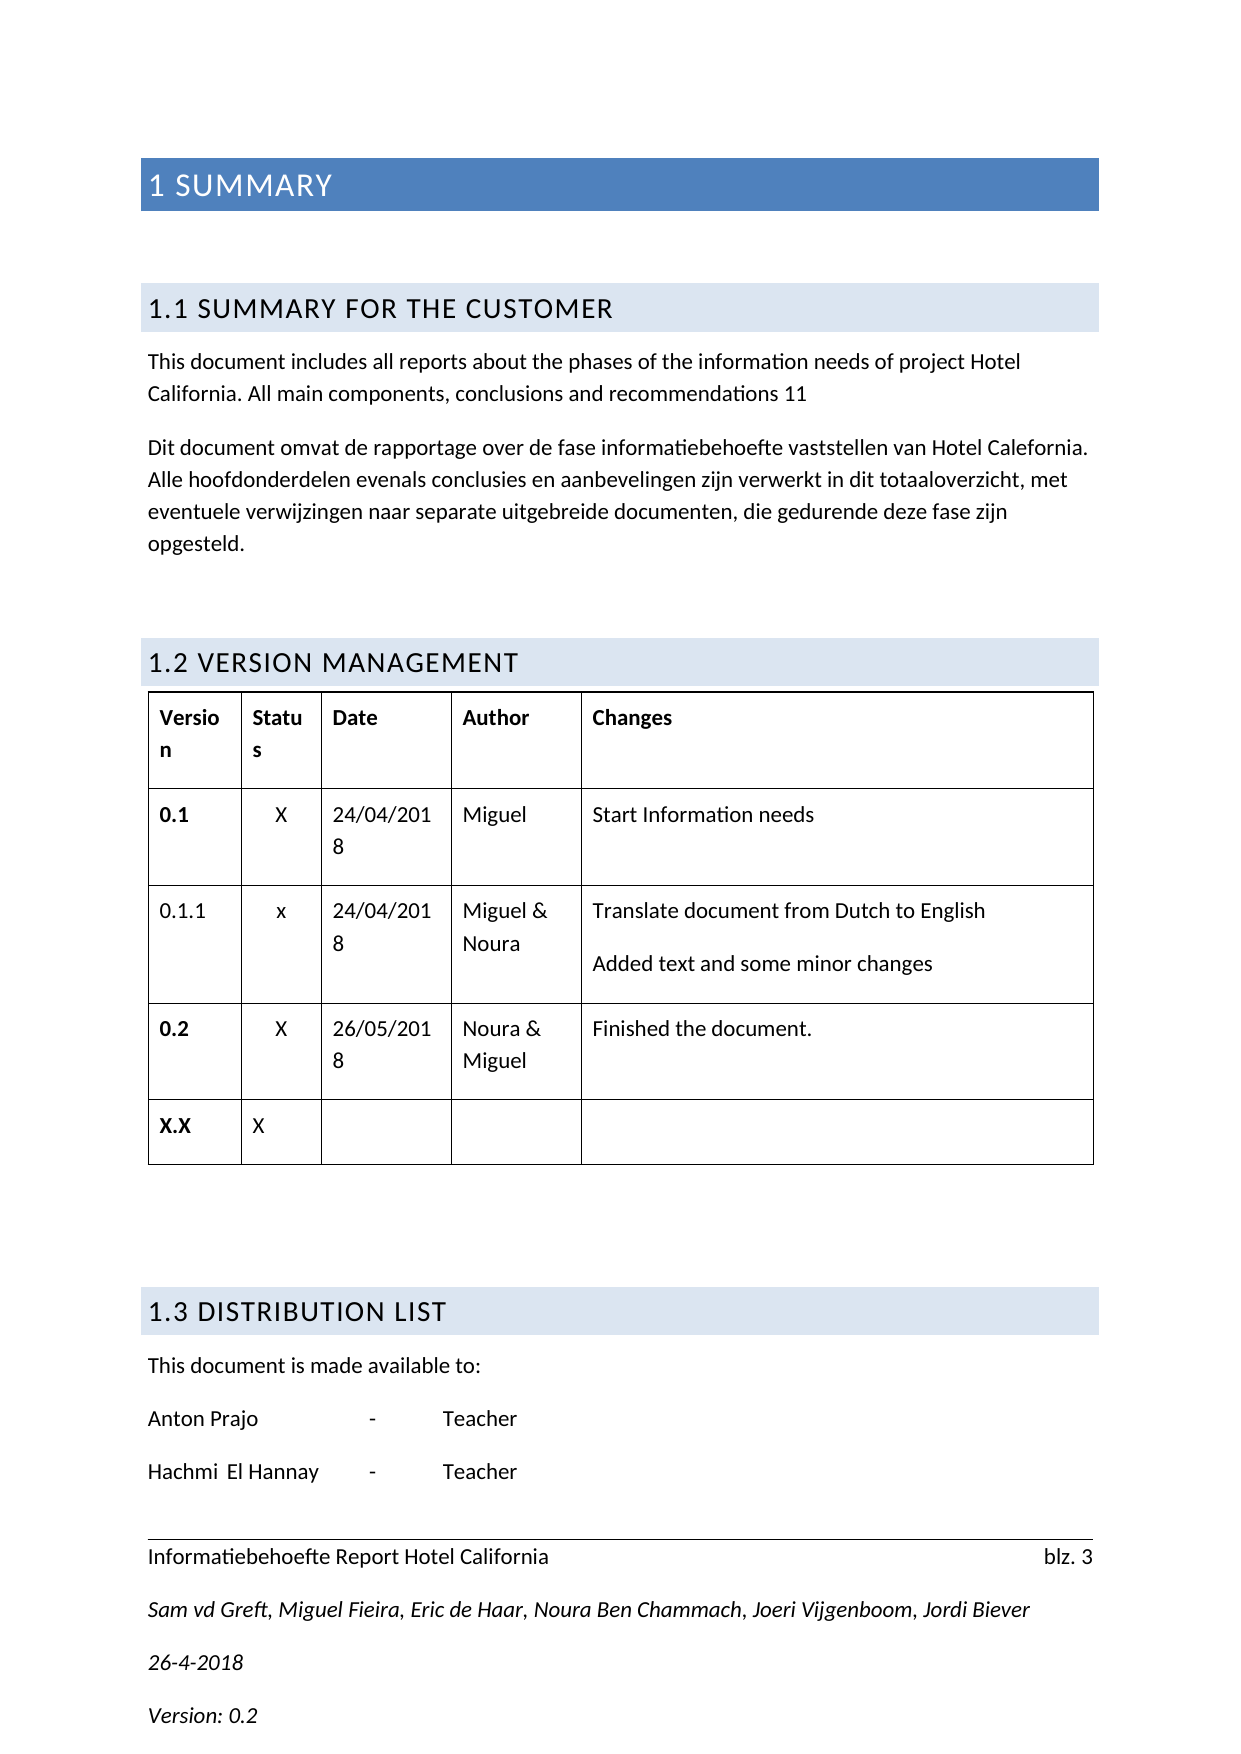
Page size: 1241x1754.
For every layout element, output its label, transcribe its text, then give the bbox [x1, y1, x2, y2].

text Anton Prajo - Teacher [148, 1404, 1093, 1432]
subtitle 1.3 Distribution List [148, 1293, 1093, 1329]
text This document is made available to: [148, 1351, 1093, 1379]
table_cell X.X [149, 1100, 241, 1164]
table_header Changes [582, 693, 1093, 788]
table_cell 24/04/2018 [322, 886, 451, 1003]
table_cell Miguel [452, 789, 581, 885]
table_cell Translate document from Dutch to English Added text and some minor changes [582, 886, 1093, 1003]
table_cell Finished the document. [582, 1004, 1093, 1099]
table_cell Start Information needs [582, 789, 1093, 885]
subtitle 1.2 Version Management [148, 644, 1093, 680]
table_cell Noura & Miguel [452, 1004, 581, 1099]
table_header Date [322, 693, 451, 788]
subtitle 1 Summary [148, 164, 1093, 205]
table_cell 26/05/2018 [322, 1004, 451, 1099]
text Dit document omvat de rapportage over de fase informatiebehoefte vaststellen van Hotel Calefornia. Alle hoofdonderdelen evenals conclusies en aanbevelingen zijn verwerkt in dit totaaloverzicht, met eventuele verwijzingen naar separate uitgebreide documenten, die gedurende deze fase zijn opgesteld. [148, 433, 1093, 557]
subtitle 1.1 Summary for the Customer [148, 290, 1093, 325]
table_cell X [242, 789, 321, 885]
table_header Status [242, 693, 321, 788]
table_cell 0.1 [149, 789, 241, 885]
table_cell 0.2 [149, 1004, 241, 1099]
text This document includes all reports about the phases of the information needs of project Hotel California. All main components, conclusions and recommendations 11 [148, 347, 1093, 408]
table_header Author [452, 693, 581, 788]
table_cell [322, 1100, 451, 1164]
table_cell 0.1.1 [149, 886, 241, 1003]
text Hachmi El Hannay - Teacher [148, 1457, 1093, 1485]
table_cell X [242, 1100, 321, 1164]
table_cell x [242, 886, 321, 1003]
table_cell 24/04/2018 [322, 789, 451, 885]
table_cell X [242, 1004, 321, 1099]
table_cell [582, 1100, 1093, 1164]
table_header Version [149, 693, 241, 788]
table_cell [452, 1100, 581, 1164]
table_cell Miguel & Noura [452, 886, 581, 1003]
